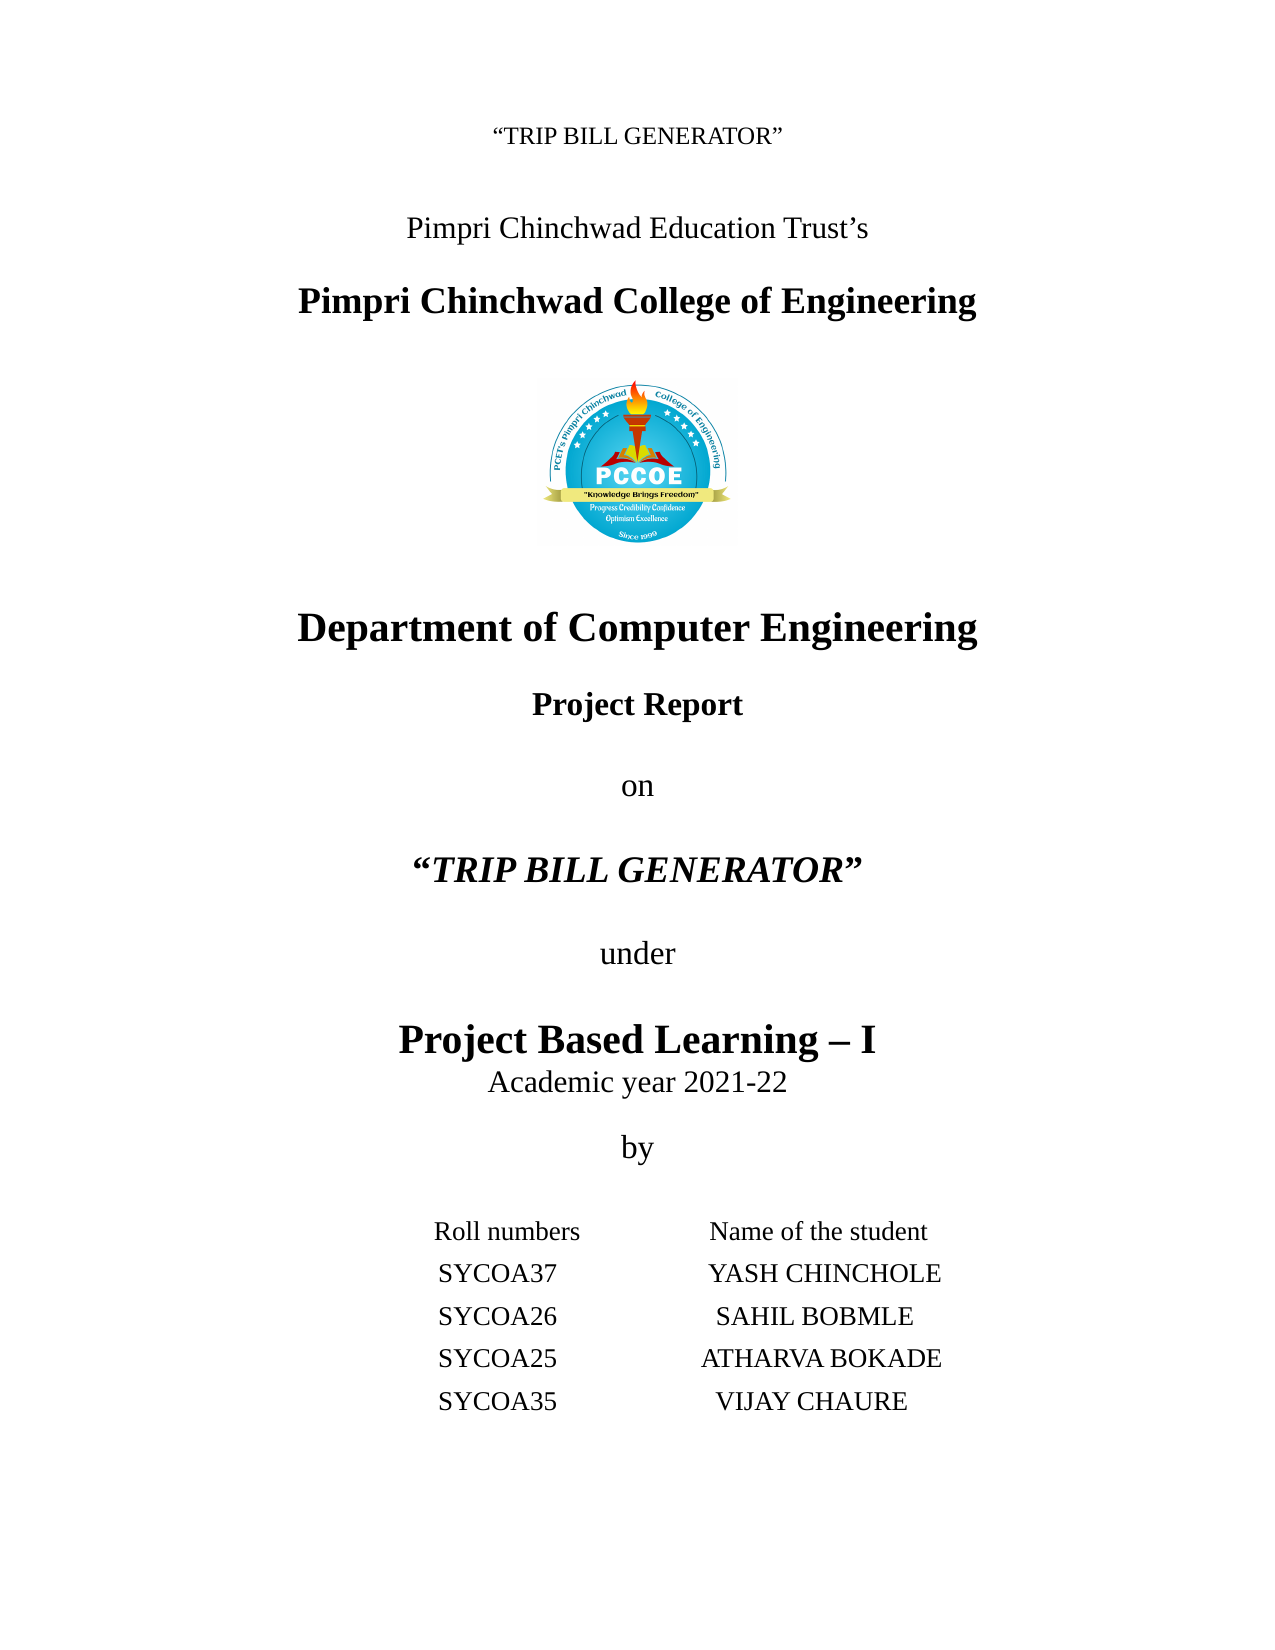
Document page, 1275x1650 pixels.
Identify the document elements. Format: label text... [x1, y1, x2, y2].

table_cell SYCOA26 [372, 1294, 642, 1337]
table_cell SYCOA25 [372, 1337, 642, 1379]
table_cell VIJAY CHAURE [642, 1379, 995, 1422]
table_cell YASH CHINCHOLE [642, 1252, 995, 1294]
table_header Name of the student [642, 1209, 995, 1252]
table_cell SAHIL BOBMLE [642, 1294, 995, 1337]
text on [121, 766, 1154, 804]
table_cell SYCOA37 [372, 1252, 642, 1294]
text Academic year 2021-22 [121, 1063, 1154, 1099]
text by [121, 1127, 1154, 1166]
text Pimpri Chinchwad Education Trust’s [121, 209, 1154, 245]
text “TRIP BILL GENERATOR” [121, 847, 1154, 890]
text Project Report [121, 684, 1154, 723]
text Pimpri Chinchwad College of Engineering [121, 278, 1154, 321]
text Project Based Learning – I [121, 1015, 1154, 1063]
table_header Roll numbers [372, 1209, 642, 1252]
picture [537, 378, 738, 546]
table_cell ATHARVA BOKADE [642, 1337, 995, 1379]
text under [121, 933, 1154, 972]
text Department of Computer Engineering [121, 603, 1154, 651]
table_cell SYCOA35 [372, 1379, 642, 1422]
